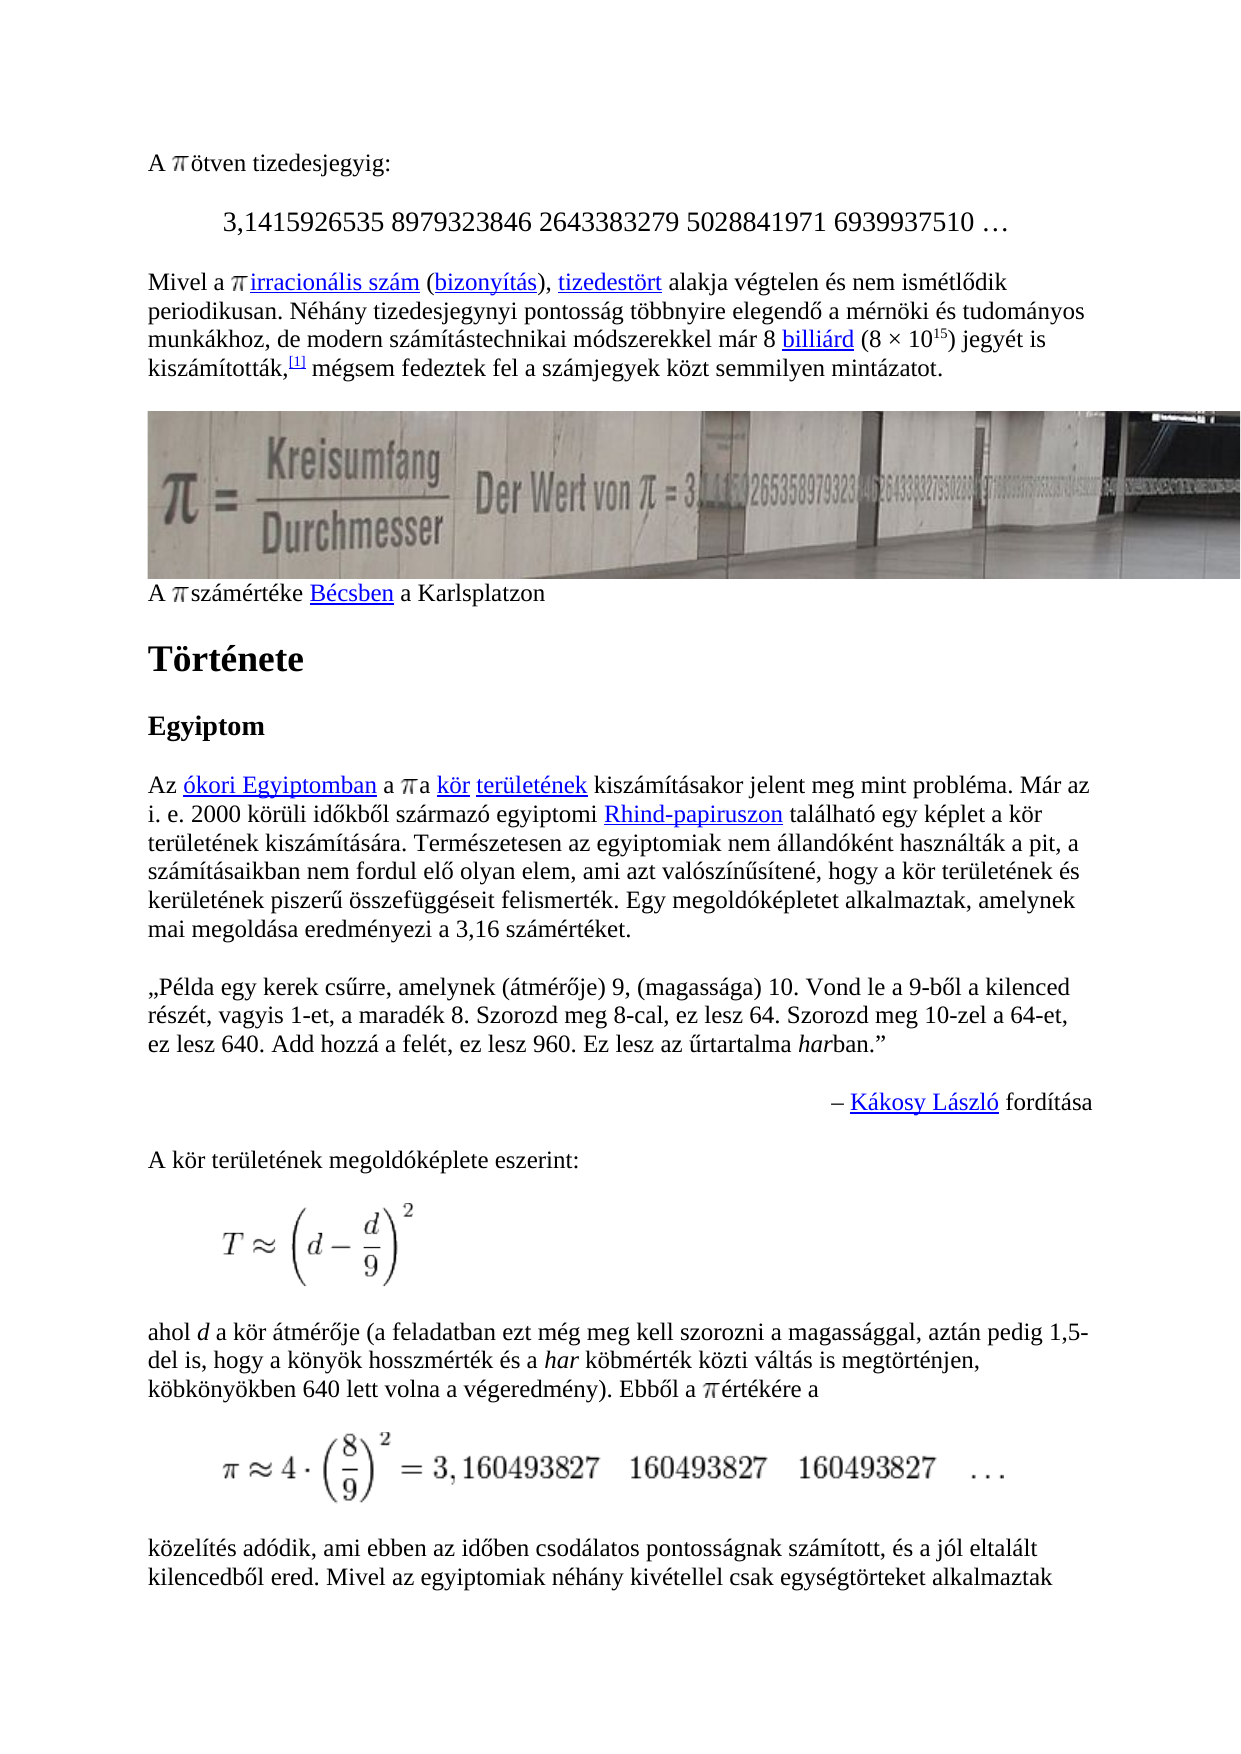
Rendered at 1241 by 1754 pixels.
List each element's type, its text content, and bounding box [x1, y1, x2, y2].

picture [231, 276, 250, 291]
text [148, 1533, 1093, 1591]
text 3,1415926535 8979323846 2643383279 5028841971 6939937510 … [223, 206, 1093, 238]
picture [147, 411, 1241, 579]
picture [702, 1383, 722, 1398]
text „Példa egy kerek csűrre, amelynek (átmérője) 9, (magassága) 10. Vond le a 9-ből a kilenced részét, vagyis 1-et, a maradék 8. Szorozd meg 8-cal, ez lesz 64. Szorozd meg 10-zel a 64-et, ez lesz 640. Add hozzá a felét, ez lesz 960. Ez lesz az űrtartalma harban.” [148, 972, 1093, 1058]
picture [222, 1203, 414, 1288]
text Az ókori Egyiptomban a a kör területének kiszámításakor jelent meg mint probléma. Már az i. e. 2000 körüli időkből származó egyiptomi Rhind-papiruszon található egy képlet a kör területének kiszámítására. Természetesen az egyiptomiak nem állandóként használták a pit, a számításaikban nem fordul elő olyan elem, ami azt valószínűsítené, hogy a kör területének és kerületének piszerű összefüggéseit felismerték. Egy megoldóképletet alkalmaztak, amelynek mai megoldása eredményezi a 3,16 számértéket. [148, 770, 1093, 943]
text Története [148, 636, 1093, 679]
text A kör területének megoldóképlete eszerint: [148, 1145, 1093, 1174]
text A számértéke Bécsben a Karlsplatzon [148, 579, 1093, 607]
text A ötven tizedesjegyig: [148, 148, 1093, 176]
text – Kákosy László fordítása [148, 1087, 1093, 1116]
picture [171, 156, 191, 171]
picture [222, 1432, 1004, 1504]
text Mivel a irracionális szám (bizonyítás), tizedestört alakja végtelen és nem ismétlődik periodikusan. Néhány tizedesjegynyi pontosság többnyire elegendő a mérnöki és tudományos munkákhoz, de modern számítástechnikai módszerekkel már 8 billiárd (8 × 1015) jegyét is kiszámították,[1] mégsem fedeztek fel a számjegyek közt semmilyen mintázatot. [148, 267, 1093, 382]
picture [400, 779, 420, 794]
picture [171, 587, 191, 602]
text Egyiptom [148, 709, 1093, 741]
text ahol d a kör átmérője (a feladatban ezt még meg kell szorozni a magassággal, aztán pedig 1,5-del is, hogy a könyök hosszmérték és a har köbmérték közti váltás is megtörténjen, köbkönyökben 640 lett volna a végeredmény). Ebből a értékére a [148, 1317, 1093, 1403]
